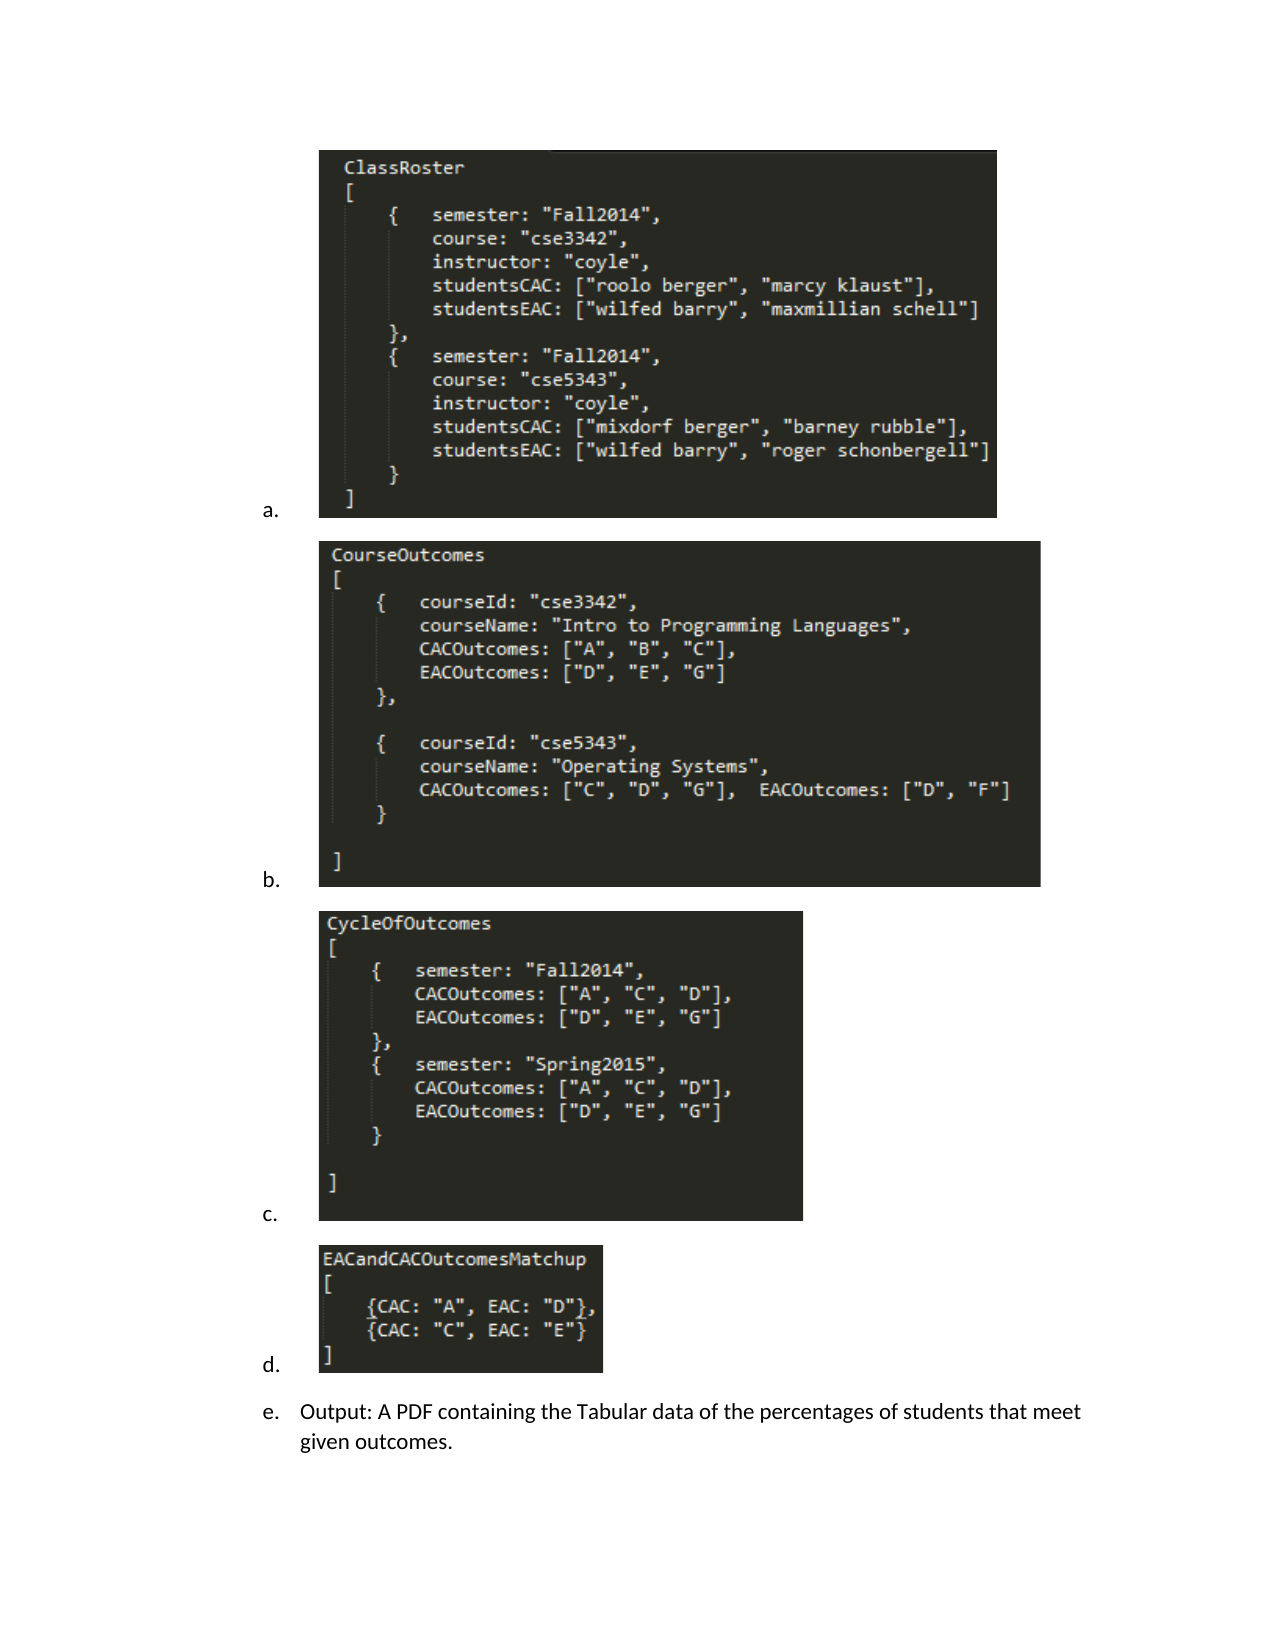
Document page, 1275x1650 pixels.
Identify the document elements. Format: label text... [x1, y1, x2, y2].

list Output: A PDF containing the Tabular data of the percentages of students that meet given outcomes. [262, 1397, 1125, 1455]
